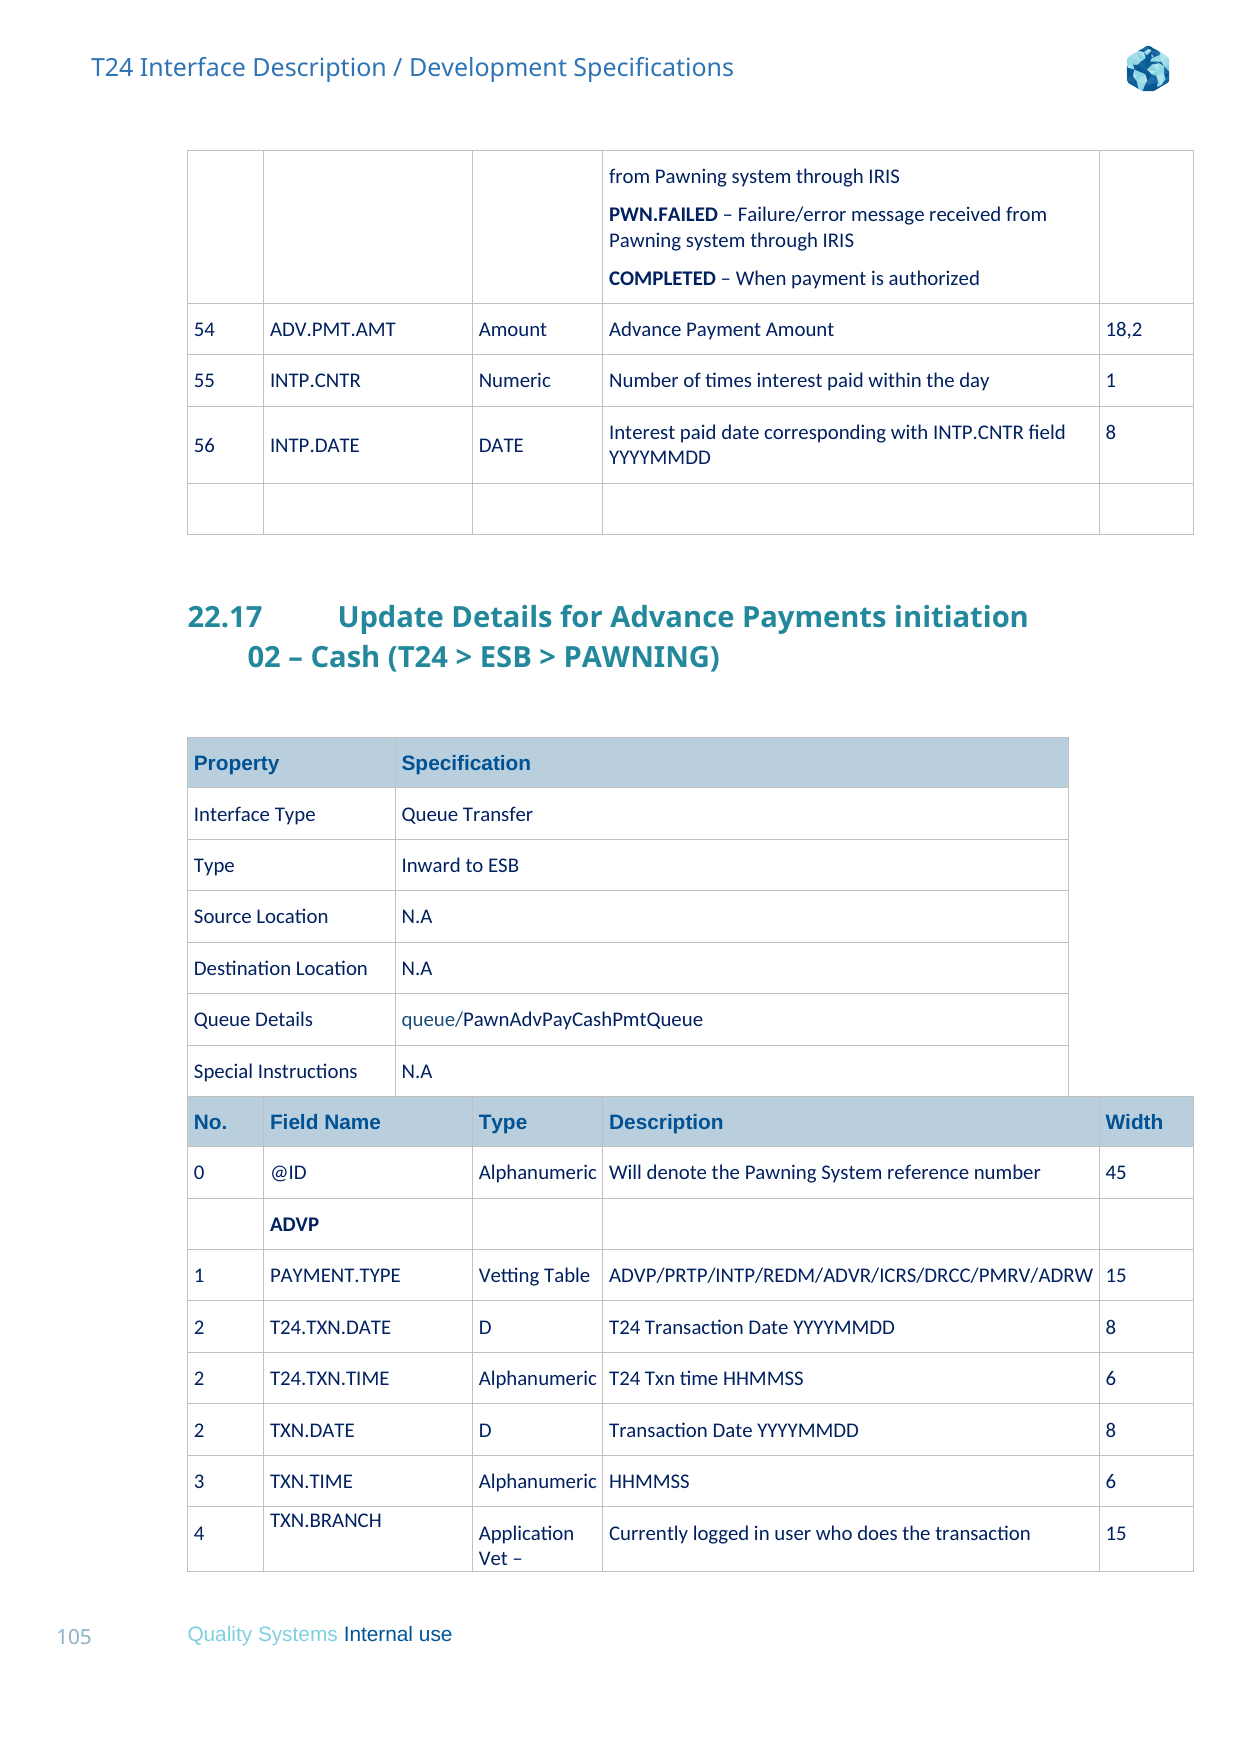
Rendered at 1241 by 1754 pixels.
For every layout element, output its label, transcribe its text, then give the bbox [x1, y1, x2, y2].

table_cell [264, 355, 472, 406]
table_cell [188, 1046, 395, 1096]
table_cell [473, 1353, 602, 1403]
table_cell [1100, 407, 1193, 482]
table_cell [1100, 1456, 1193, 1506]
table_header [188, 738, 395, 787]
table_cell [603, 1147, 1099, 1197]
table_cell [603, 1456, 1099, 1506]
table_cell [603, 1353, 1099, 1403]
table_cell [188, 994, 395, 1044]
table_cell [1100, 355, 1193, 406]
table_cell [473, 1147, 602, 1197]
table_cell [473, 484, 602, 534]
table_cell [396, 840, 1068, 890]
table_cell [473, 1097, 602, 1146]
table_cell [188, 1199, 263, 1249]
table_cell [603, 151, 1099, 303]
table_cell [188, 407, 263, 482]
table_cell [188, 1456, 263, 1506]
picture [1122, 43, 1170, 91]
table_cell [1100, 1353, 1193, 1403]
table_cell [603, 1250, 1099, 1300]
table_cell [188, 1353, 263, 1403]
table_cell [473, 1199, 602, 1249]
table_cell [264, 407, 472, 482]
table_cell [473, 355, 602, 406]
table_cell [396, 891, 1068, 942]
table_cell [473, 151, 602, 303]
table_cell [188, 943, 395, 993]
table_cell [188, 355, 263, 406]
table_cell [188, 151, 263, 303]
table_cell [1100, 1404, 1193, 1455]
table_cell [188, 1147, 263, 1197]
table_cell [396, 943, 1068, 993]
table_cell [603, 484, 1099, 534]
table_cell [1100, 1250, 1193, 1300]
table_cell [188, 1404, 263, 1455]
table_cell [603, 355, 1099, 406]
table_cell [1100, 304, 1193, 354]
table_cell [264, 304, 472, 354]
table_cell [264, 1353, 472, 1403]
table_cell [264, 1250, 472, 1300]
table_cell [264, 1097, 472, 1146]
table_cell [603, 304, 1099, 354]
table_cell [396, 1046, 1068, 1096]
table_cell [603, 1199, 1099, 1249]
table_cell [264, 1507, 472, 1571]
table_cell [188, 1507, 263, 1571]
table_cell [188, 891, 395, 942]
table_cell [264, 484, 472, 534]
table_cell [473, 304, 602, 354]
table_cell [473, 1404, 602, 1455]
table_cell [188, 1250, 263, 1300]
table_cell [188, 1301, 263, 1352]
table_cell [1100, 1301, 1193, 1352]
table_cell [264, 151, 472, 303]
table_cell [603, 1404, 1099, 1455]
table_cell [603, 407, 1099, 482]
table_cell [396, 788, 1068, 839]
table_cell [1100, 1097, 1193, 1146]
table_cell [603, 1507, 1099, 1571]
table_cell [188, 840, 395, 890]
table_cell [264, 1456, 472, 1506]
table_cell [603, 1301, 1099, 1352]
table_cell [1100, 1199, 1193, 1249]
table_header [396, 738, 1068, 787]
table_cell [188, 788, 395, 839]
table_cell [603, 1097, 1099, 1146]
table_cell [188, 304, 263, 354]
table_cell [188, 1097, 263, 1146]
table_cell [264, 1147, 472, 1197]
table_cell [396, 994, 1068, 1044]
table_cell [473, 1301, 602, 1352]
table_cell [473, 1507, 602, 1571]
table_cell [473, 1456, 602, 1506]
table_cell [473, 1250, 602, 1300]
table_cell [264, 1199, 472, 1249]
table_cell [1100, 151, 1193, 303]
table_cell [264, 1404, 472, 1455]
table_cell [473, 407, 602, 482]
subtitle Update Details for Advance Payments initiation 02 – Cash (T24 > ESB > PAWNING) [187, 596, 1053, 676]
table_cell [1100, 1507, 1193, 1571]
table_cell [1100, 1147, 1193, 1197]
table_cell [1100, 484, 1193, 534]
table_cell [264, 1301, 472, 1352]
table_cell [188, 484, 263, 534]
